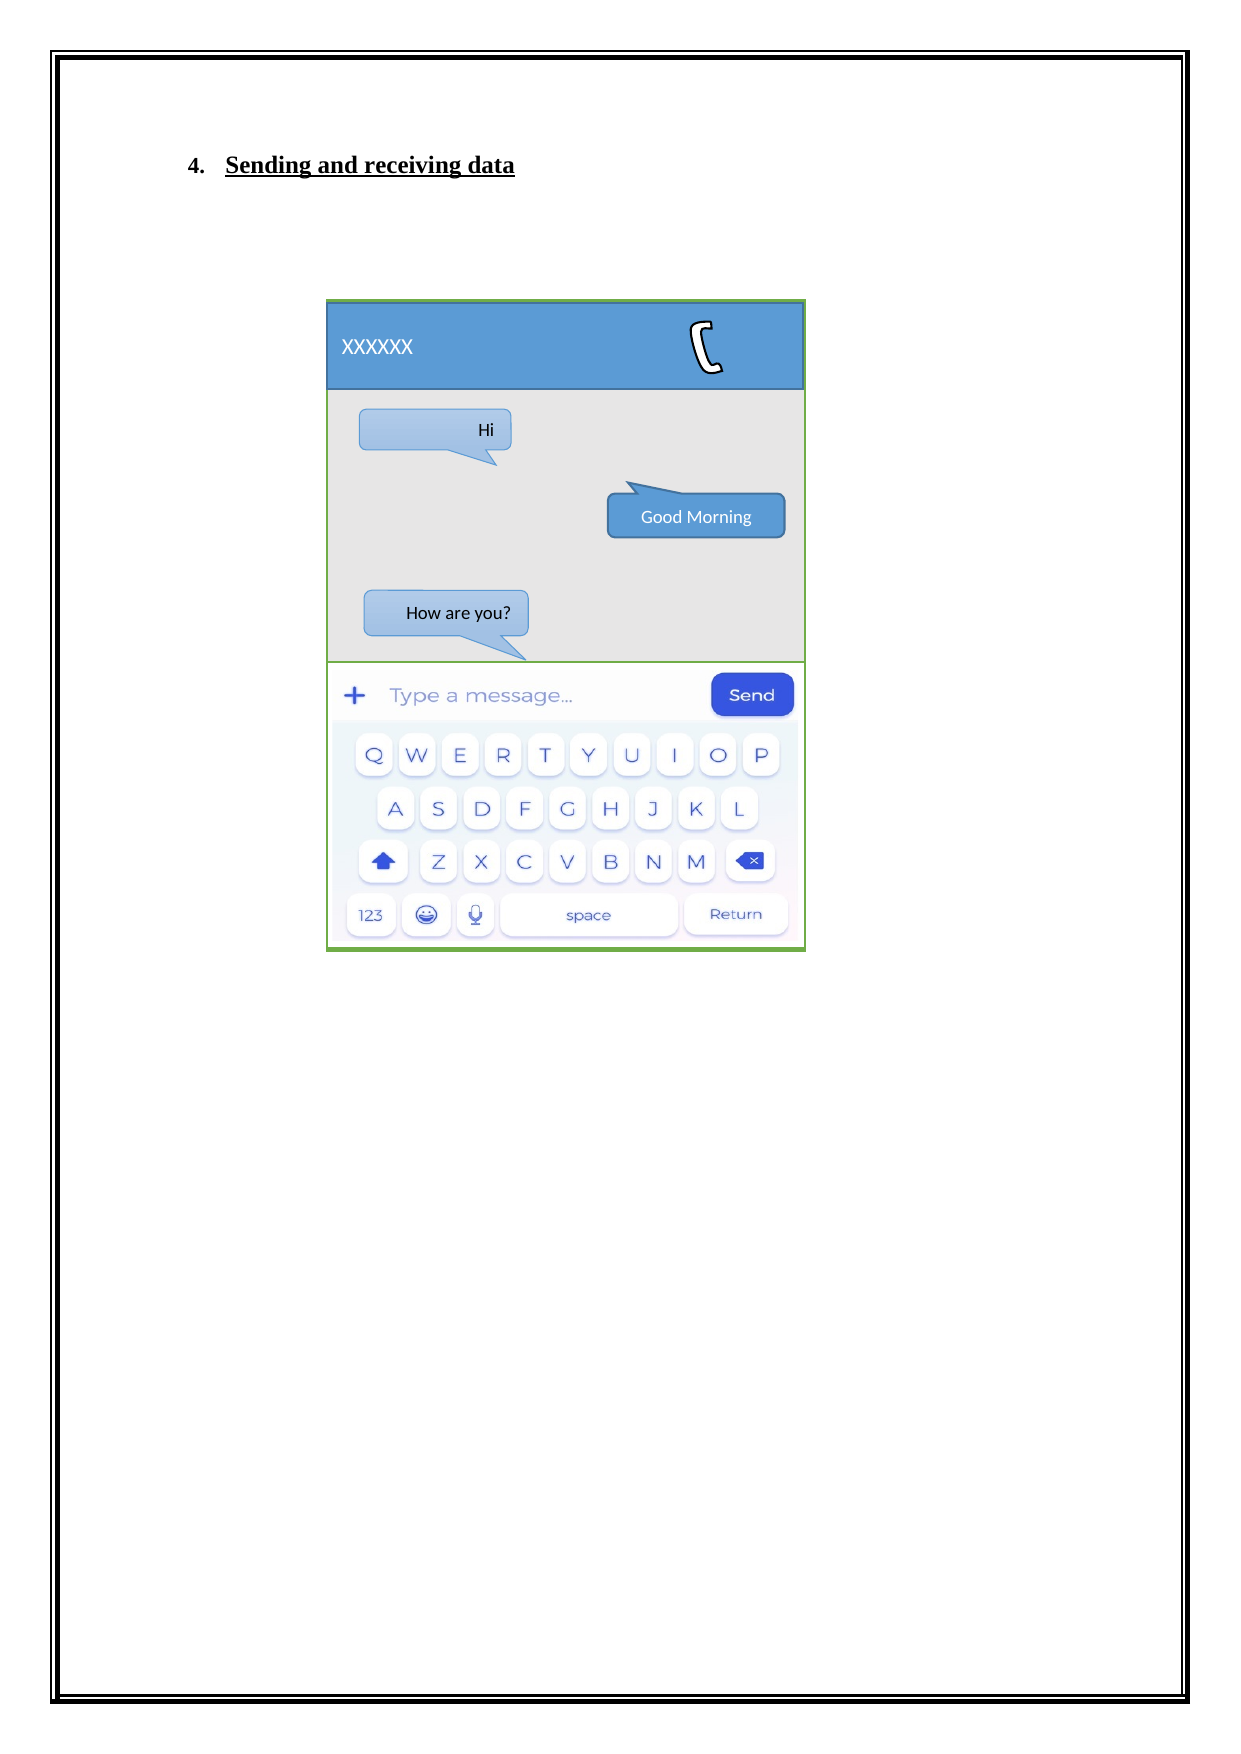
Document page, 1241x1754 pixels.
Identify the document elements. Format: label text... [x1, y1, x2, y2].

picture [332, 670, 800, 941]
list Sending and receiving data [188, 150, 1090, 179]
